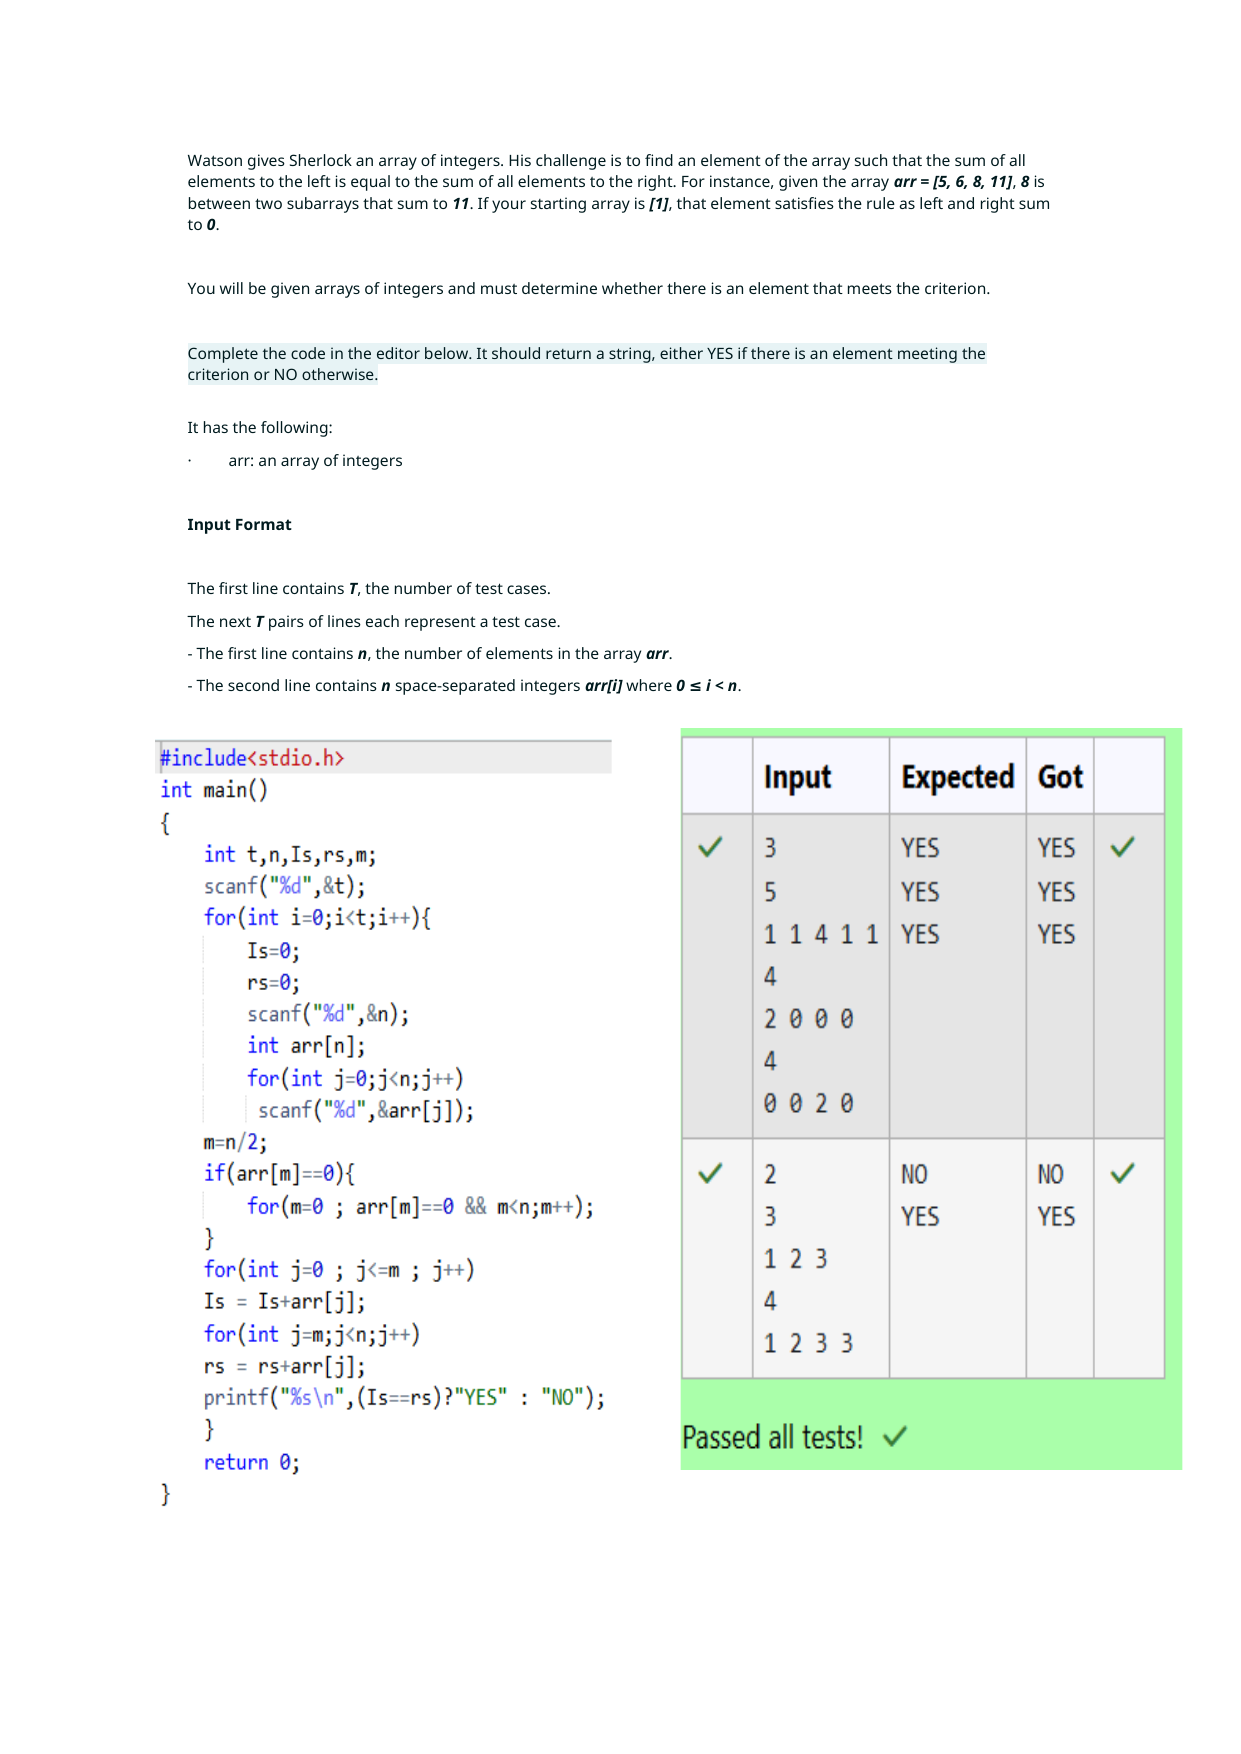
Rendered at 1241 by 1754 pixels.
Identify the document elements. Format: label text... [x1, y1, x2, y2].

text The first line contains T, the number of test cases. [187, 578, 1053, 599]
text You will be given arrays of integers and must determine whether there is an element that meets the criterion. [187, 278, 1053, 299]
text Complete the code in the editor below. It should return a string, either YES if there is an element meeting the criterion or NO otherwise. [187, 342, 1053, 385]
text · arr: an array of integers [187, 449, 1053, 471]
text - The first line contains n, the number of elements in the array arr. [187, 642, 1053, 664]
text Watson gives Sherlock an array of integers. His challenge is to find an element of the array such that the sum of all elements to the left is equal to the sum of all elements to the right. For instance, given the array arr = [5, 6, 8, 11], 8 is between two subarrays that sum to 11. If your starting array is [1], that element satisfies the rule as left and right sum to 0. [187, 150, 1053, 235]
picture [155, 739, 612, 1514]
picture [680, 728, 1183, 1470]
text Input Format [187, 514, 1053, 535]
text - The second line contains n space-separated integers arr[i] where 0 ≤ i < n. [187, 675, 1053, 696]
text The next T pairs of lines each represent a test case. [187, 610, 1053, 632]
text It has the following: [187, 417, 1053, 438]
